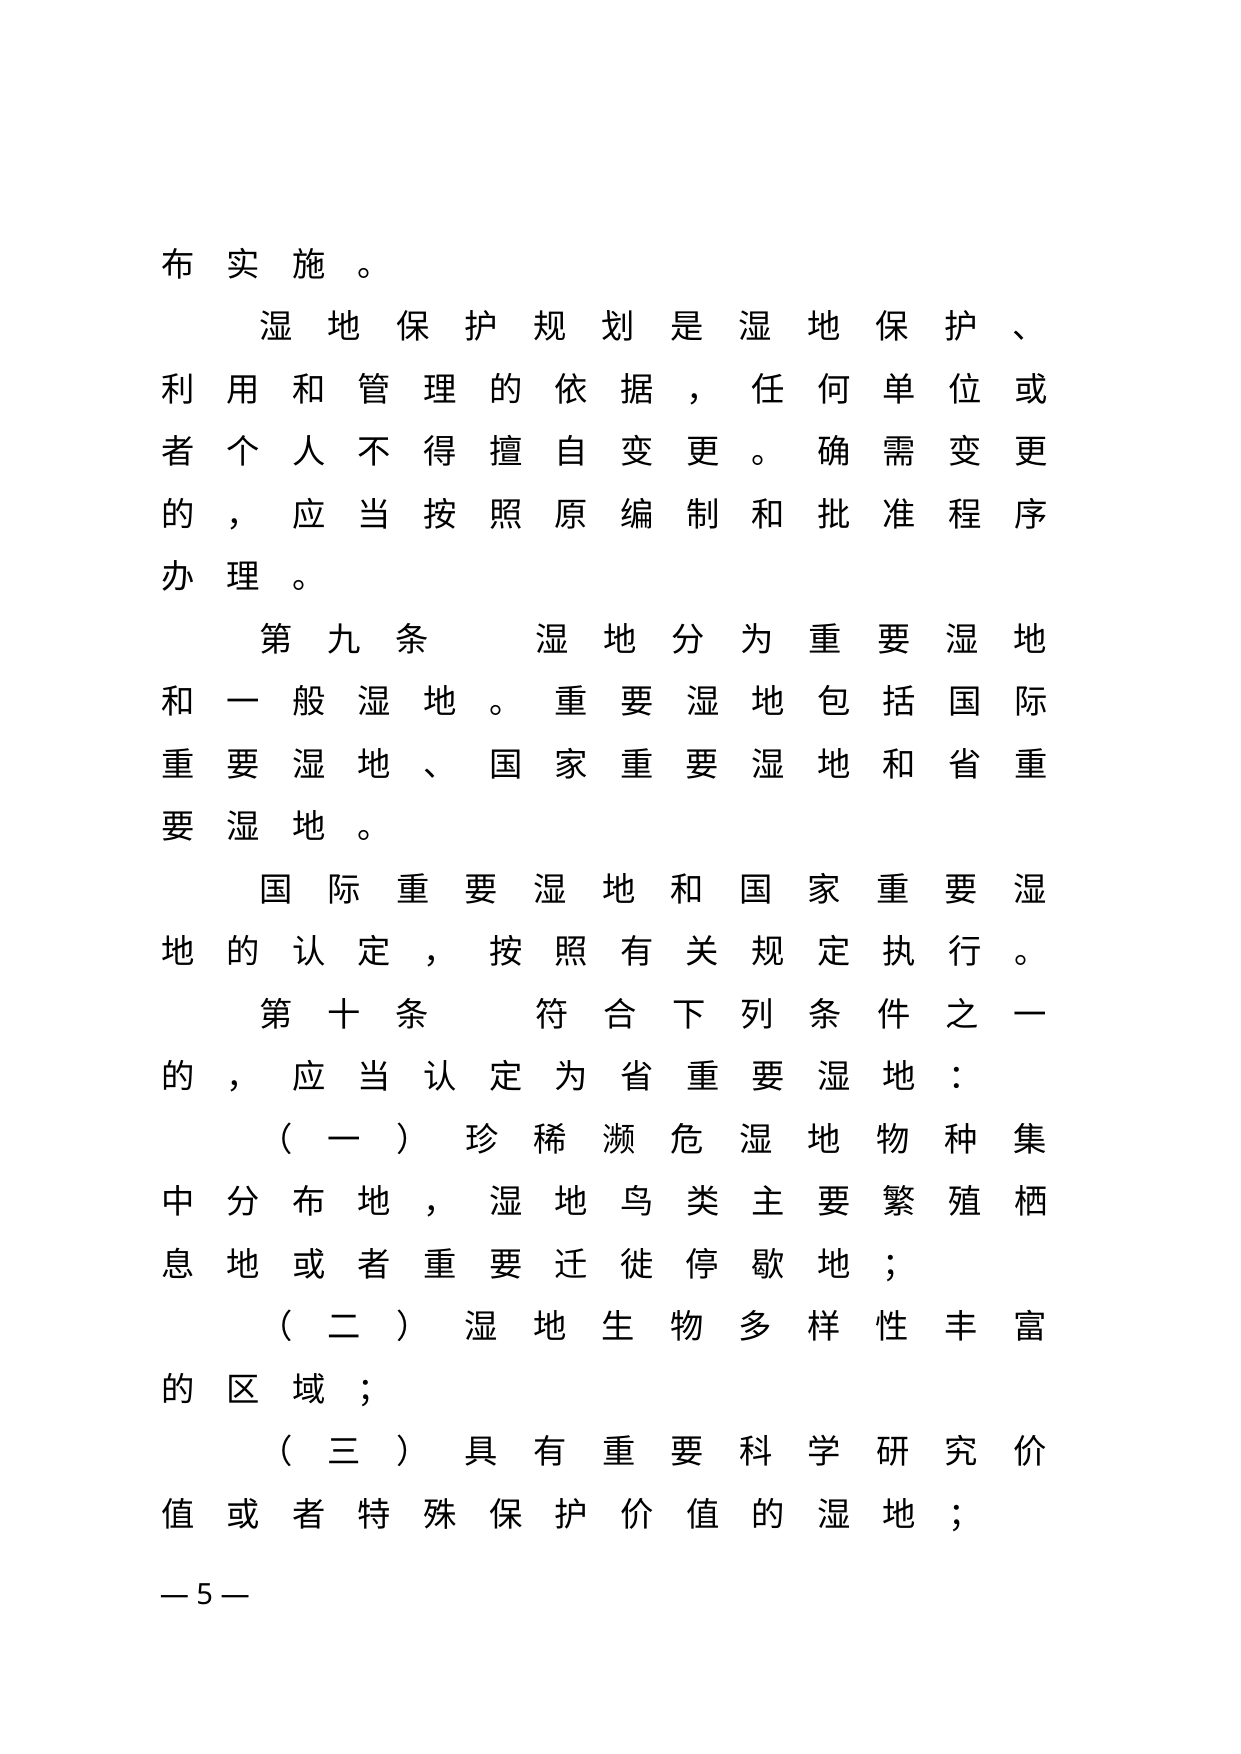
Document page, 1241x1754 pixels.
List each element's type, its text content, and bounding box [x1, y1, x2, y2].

text 湿地保护规划是湿地保护、利用和管理的依据，任何单位或者个人不得擅自变更。确需变更的，应当按照原编制和批准程序办理。 [161, 293, 1079, 606]
text （一）珍稀濒危湿地物种集中分布地，湿地鸟类主要繁殖栖息地或者重要迁徙停歇地； [161, 1106, 1079, 1293]
text （三）具有重要科学研究价值或者特殊保护价值的湿地； [161, 1418, 1079, 1543]
text 第十条 符合下列条件之一的，应当认定为省重要湿地： [161, 981, 1079, 1106]
text 第九条 湿地分为重要湿地和一般湿地。重要湿地包括国际重要湿地、国家重要湿地和省重要湿地。 [161, 606, 1079, 856]
text （二）湿地生物多样性丰富的区域； [161, 1293, 1079, 1418]
text 国际重要湿地和国家重要湿地的认定，按照有关规定执行。 [161, 856, 1079, 981]
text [161, 231, 1079, 293]
